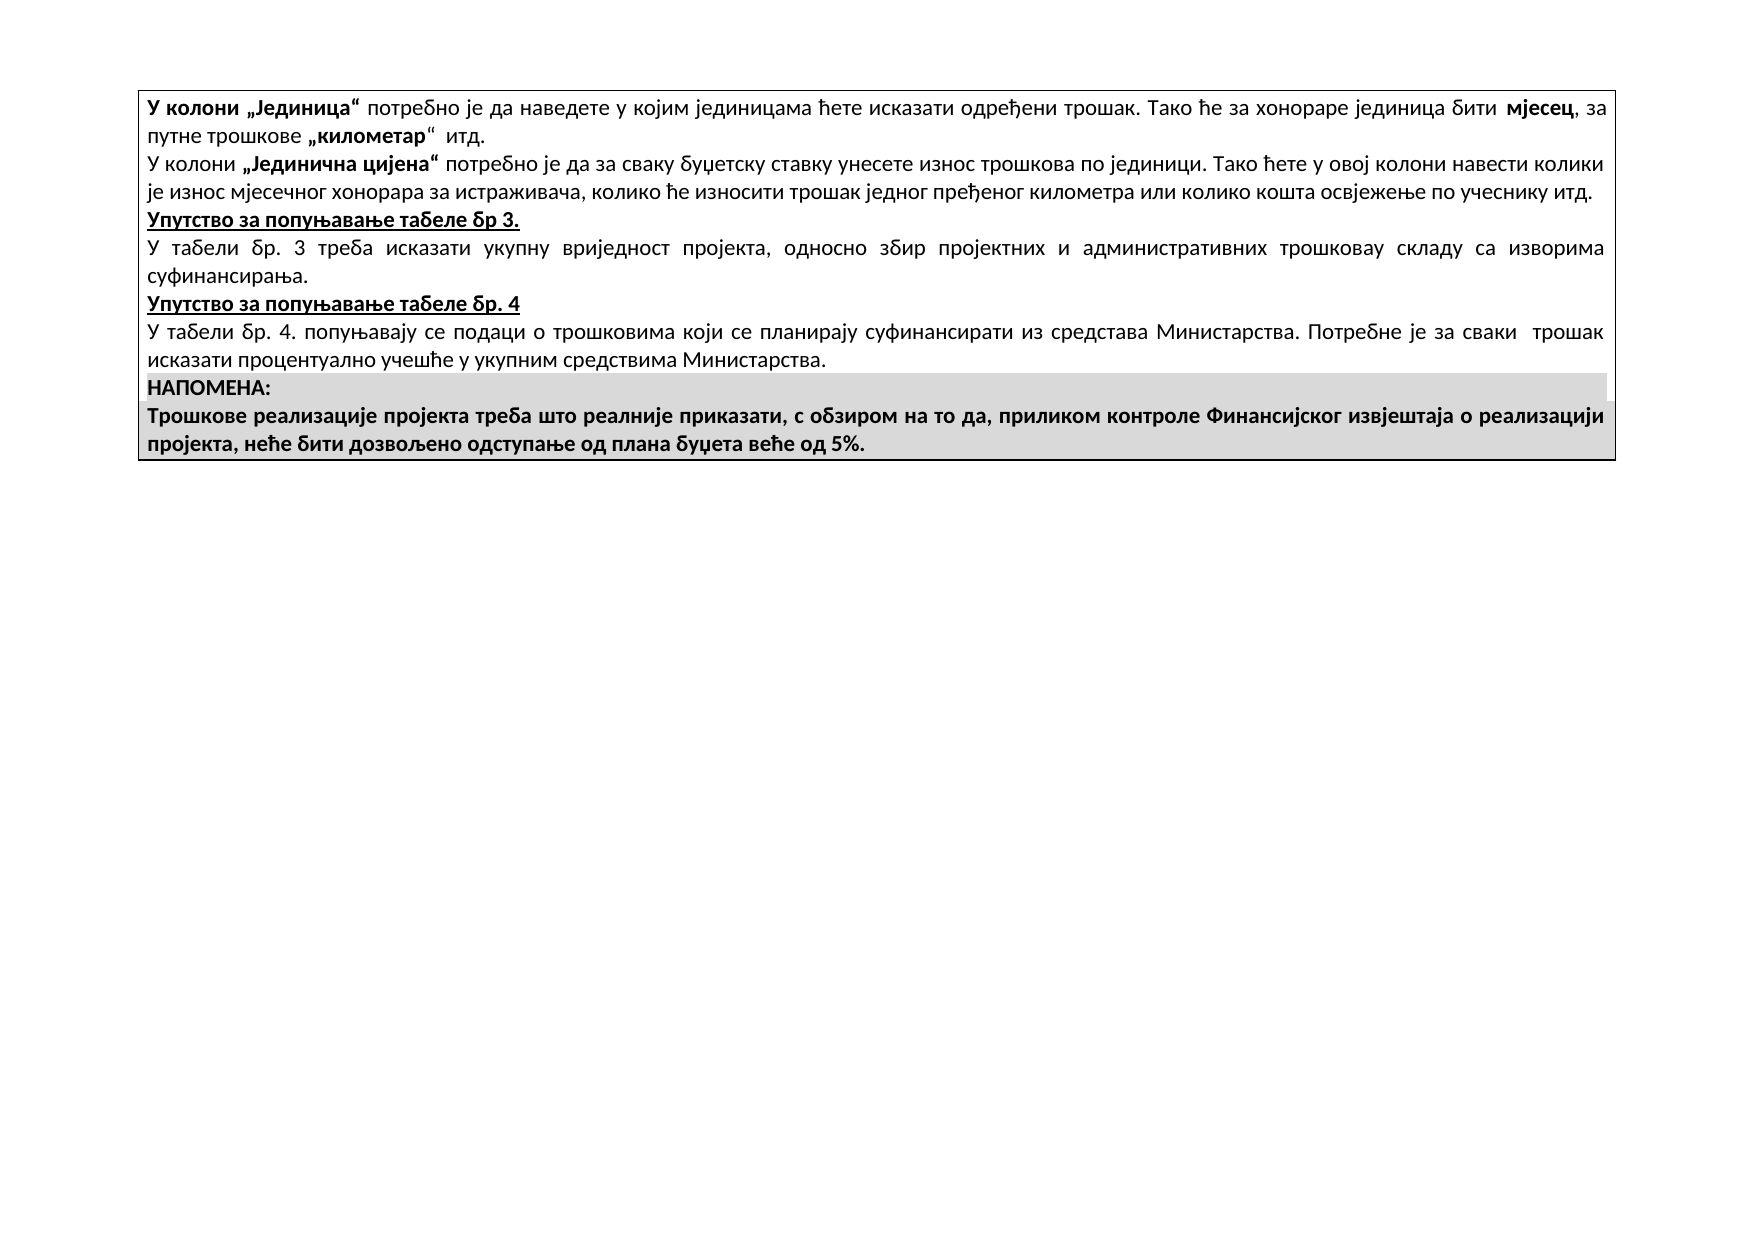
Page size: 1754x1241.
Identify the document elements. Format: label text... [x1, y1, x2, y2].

text Трошкове реализације пројекта треба што реалније приказати, с обзиром на то да, приликом контроле Финансијског извјештаја о реализацији пројекта, неће бити дозвољено одступање од плана буџета веће од 5%. [139, 398, 1615, 459]
text Упутство за попуњавање табеле бр. 4 [147, 289, 1607, 317]
text У колони „Јединица“ потребно је да наведете у којим јединицама ћете исказати одређени трошак. Тако ће за хонораре јединица бити мјесец, за путне трошкове „километар“ итд. [139, 91, 1615, 149]
text НАПОМЕНА: [147, 373, 1607, 398]
text Упутство за попуњавање табеле бр 3. [147, 205, 1607, 233]
text У колони „Јединична цијена“ потребно је да за сваку буџетску ставку унесете износ трошкова по јединици. Тако ћете у овој колони навести колики је износ мјесечног хонорара за истраживача, колико ће износити трошак једног пређеног километра или колико кошта освјежење по учеснику итд. [147, 149, 1607, 205]
text У табели бр. 3 треба исказати укупну вриједност пројекта, односно збир пројектних и административних трошковау складу са изворима суфинансирања. [147, 233, 1607, 289]
text У табели бр. 4. попуњавају се подаци о трошковима који се планирају суфинансирати из средстава Министарства. Потребне је за сваки трошак исказати процентуално учешће у укупним средствима Министарства. [147, 317, 1607, 373]
